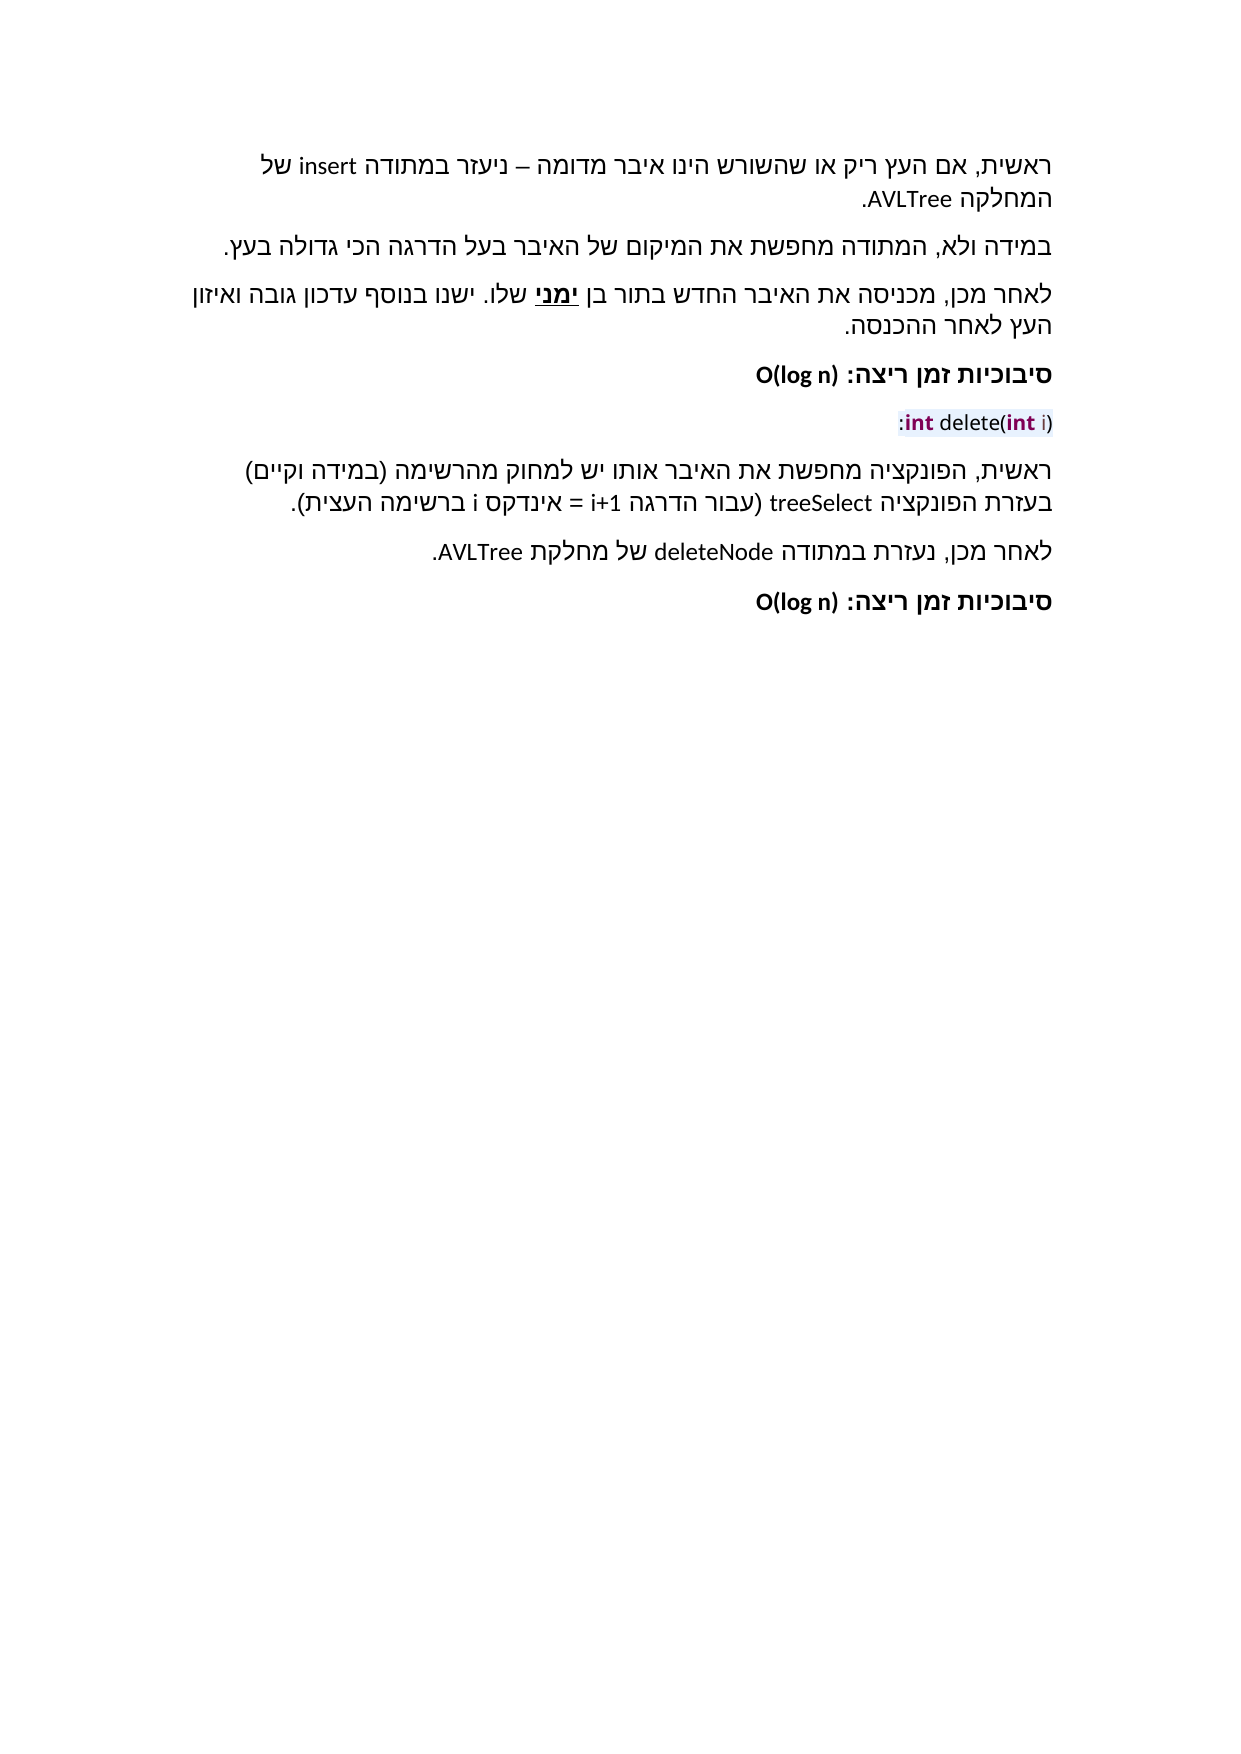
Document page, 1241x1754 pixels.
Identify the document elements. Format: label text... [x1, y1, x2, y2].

text במידה ולא, המתודה מחפשת את המיקום של האיבר בעל הדרגה הכי גדולה בעץ. [187, 232, 1053, 261]
text int delete(int i): [187, 408, 1053, 437]
text לאחר מכן, מכניסה את האיבר החדש בתור בן ימני שלו. ישנו בנוסף עדכון גובה ואיזון העץ לאחר ההכנסה. [187, 280, 1053, 340]
text ראשית, אם העץ ריק או שהשורש הינו איבר מדומה – ניעזר במתודה insert של המחלקה AVLTree. [187, 150, 1053, 213]
text לאחר מכן, נעזרת במתודה deleteNode של מחלקת AVLTree. [187, 536, 1053, 567]
text סיבוכיות זמן ריצה: O(log n) [187, 359, 1053, 389]
text סיבוכיות זמן ריצה: O(log n) [187, 586, 1053, 616]
text ראשית, הפונקציה מחפשת את האיבר אותו יש למחוק מהרשימה (במידה וקיים) בעזרת הפונקציה treeSelect (עבור הדרגה i+1 = אינדקס i ברשימה העצית). [187, 456, 1053, 517]
